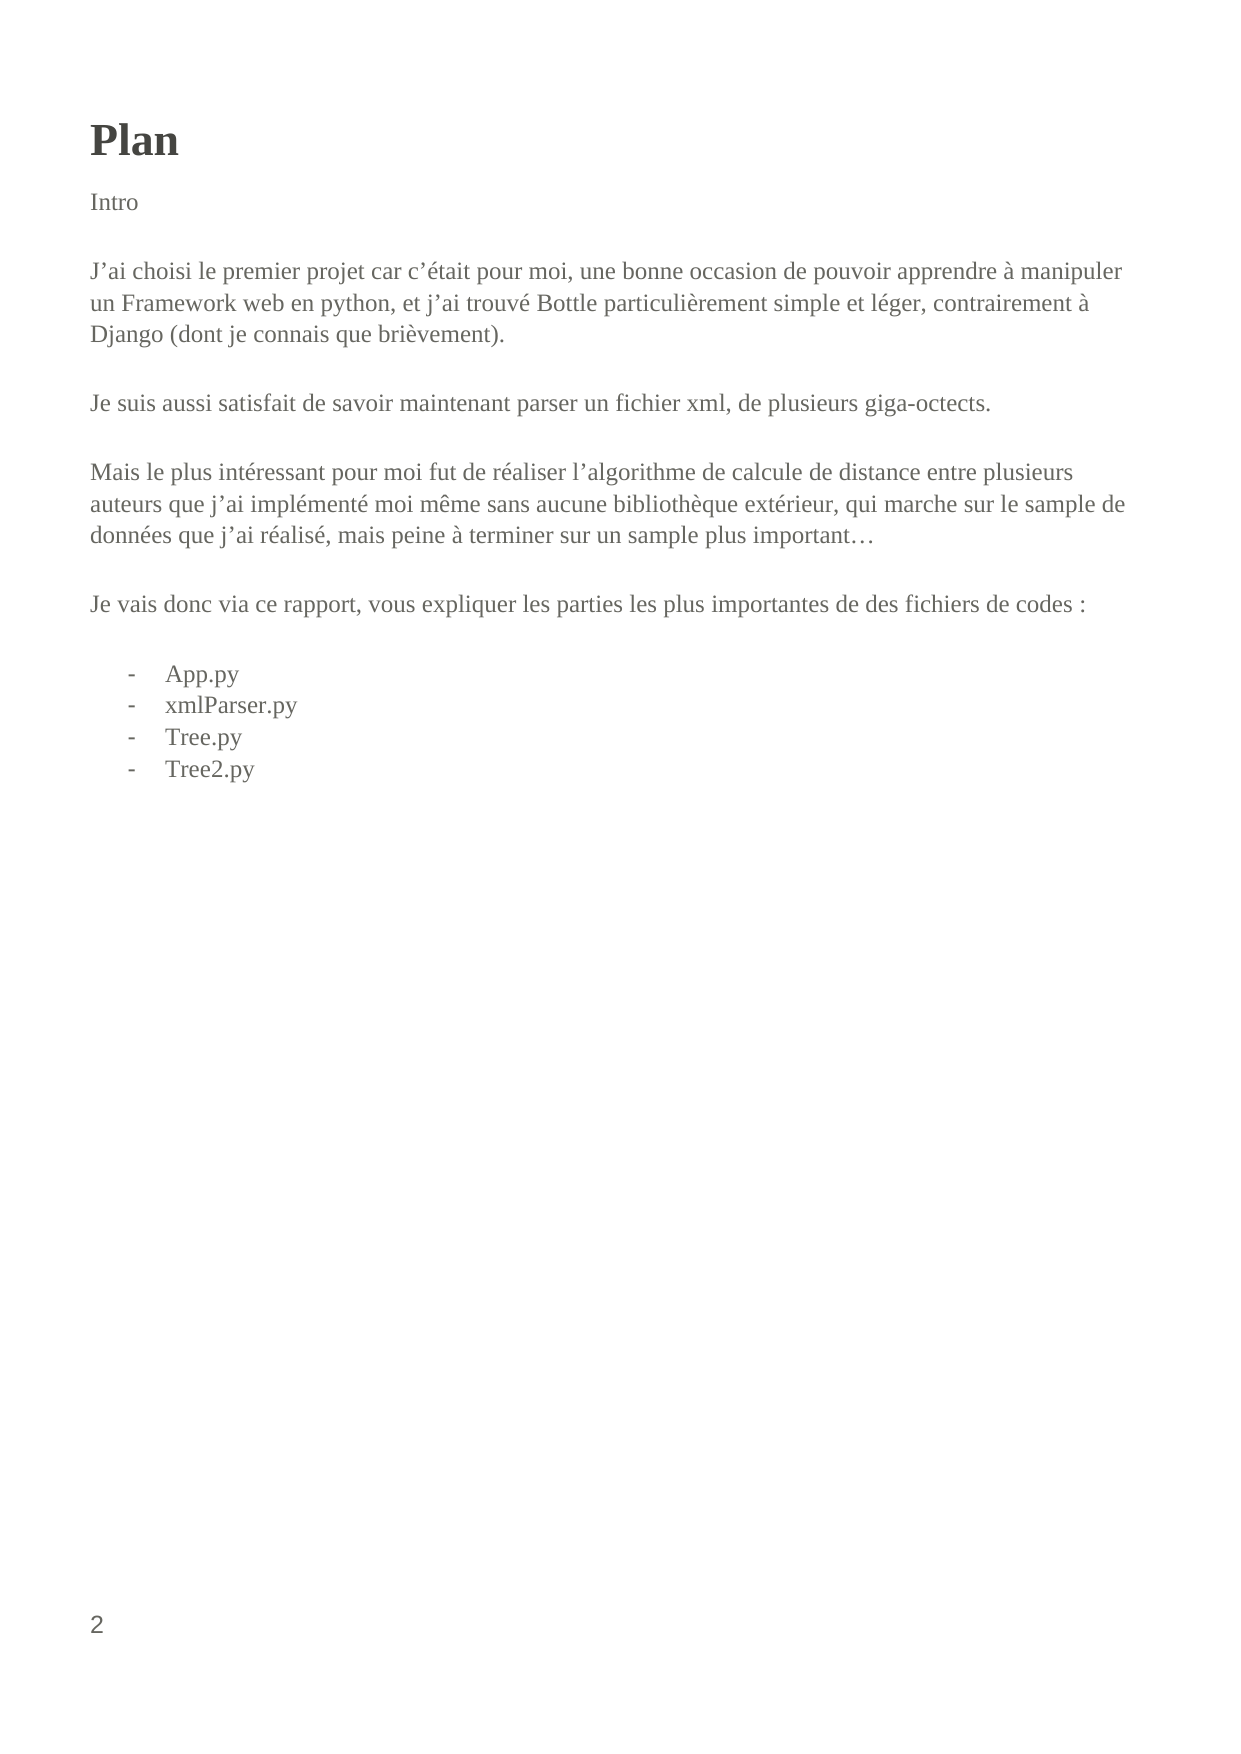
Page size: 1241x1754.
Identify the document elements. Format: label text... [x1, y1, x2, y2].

text J’ai choisi le premier projet car c’était pour moi, une bonne occasion de pouvoir apprendre à manipuler un Framework web en python, et j’ai trouvé Bottle particulièrement simple et léger, contrairement à Django (dont je connais que brièvement). [90, 256, 1150, 348]
text Je suis aussi satisfait de savoir maintenant parser un fichier xml, de plusieurs giga-octects. [90, 388, 1150, 417]
text Je vais donc via ce rapport, vous expliquer les parties les plus importantes de des fichiers de codes : [90, 589, 1150, 618]
list Tree.py [127, 722, 1150, 751]
list Tree2.py [127, 754, 1150, 782]
subtitle Plan [90, 112, 1150, 165]
text Mais le plus intéressant pour moi fut de réaliser l’algorithme de calcule de distance entre plusieurs auteurs que j’ai implémenté moi même sans aucune bibliothèque extérieur, qui marche sur le sample de données que j’ai réalisé, mais peine à terminer sur un sample plus important… [90, 457, 1150, 549]
text Intro [90, 187, 1150, 216]
list App.py [127, 659, 1150, 687]
list xmlParser.py [127, 690, 1150, 719]
